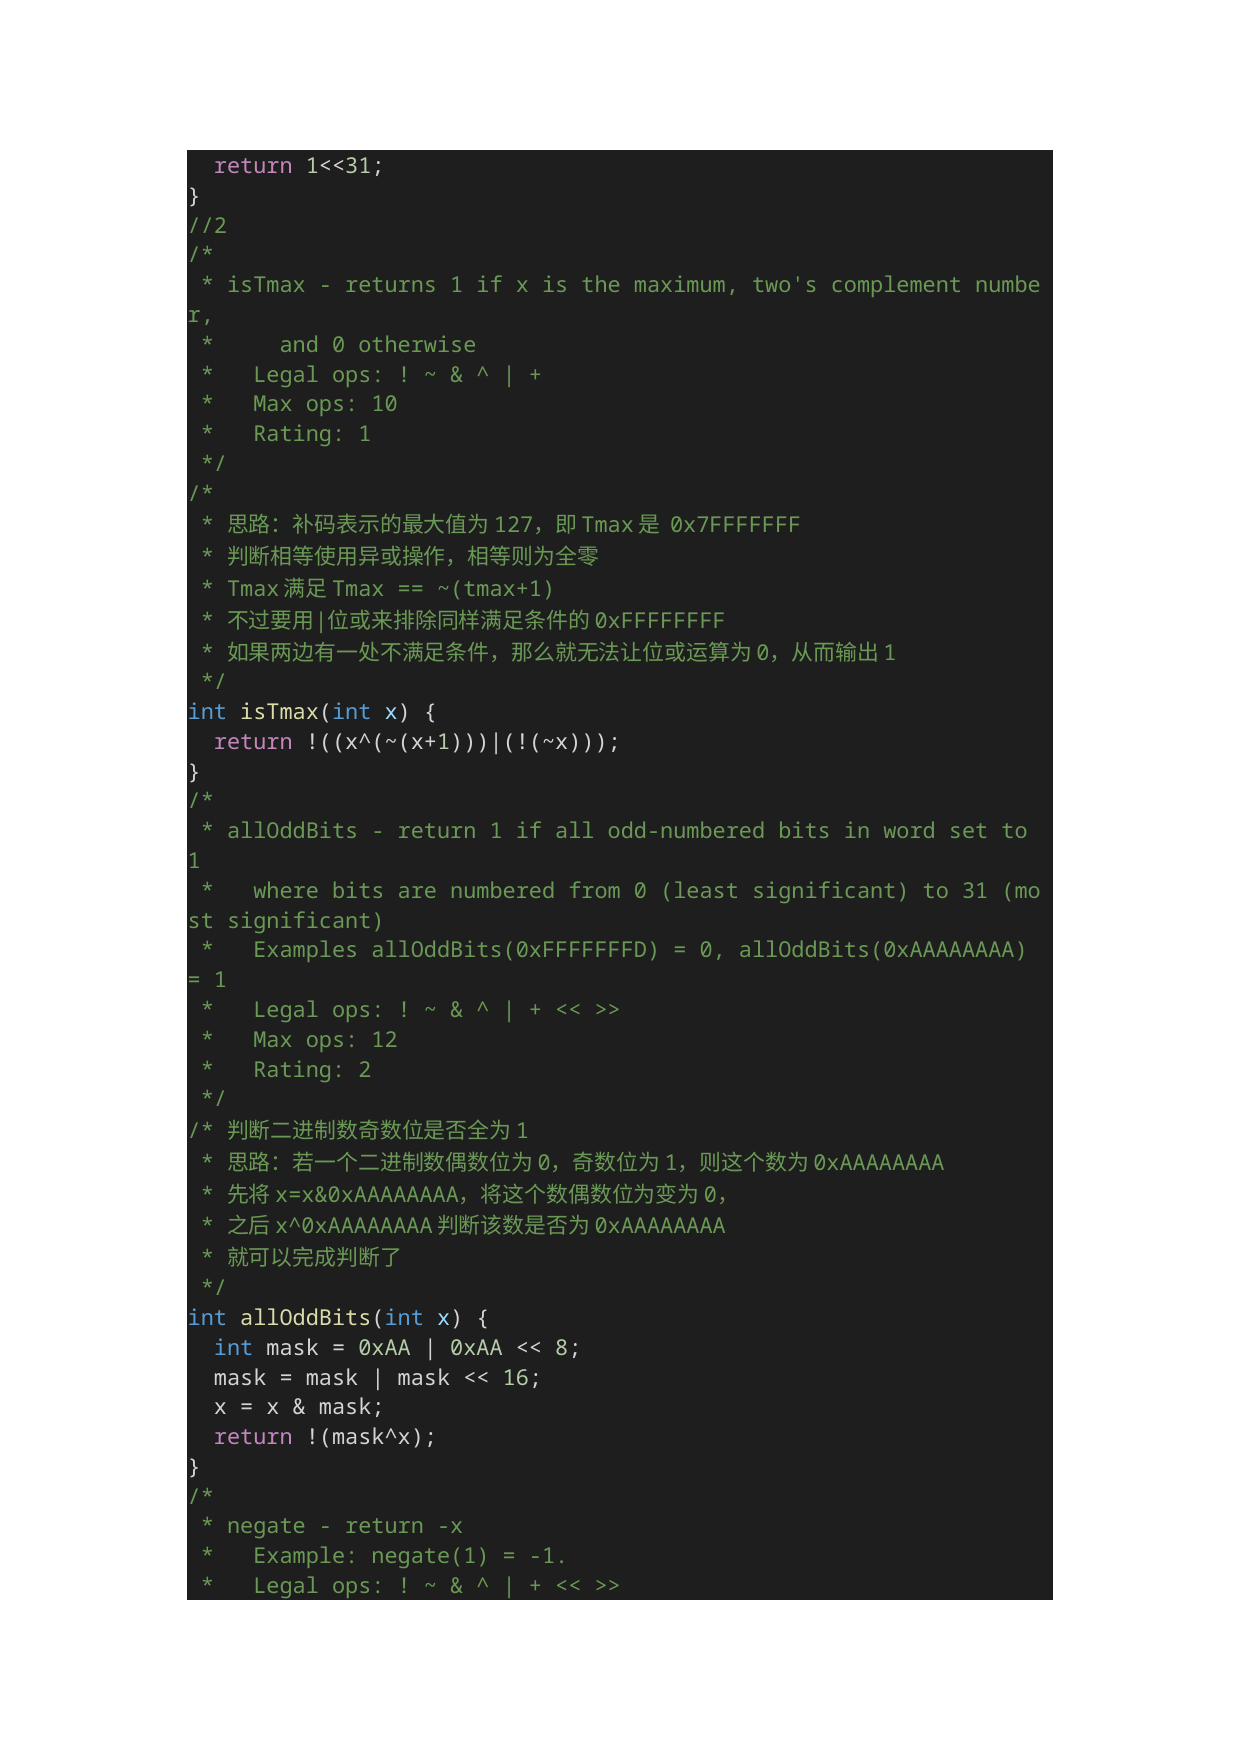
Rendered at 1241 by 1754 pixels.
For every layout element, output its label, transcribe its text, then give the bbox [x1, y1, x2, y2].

text /* [187, 239, 1053, 269]
text } [187, 1451, 1053, 1481]
text int allOddBits(int x) { [187, 1302, 1053, 1332]
text * 不过要用|位或来排除同样满足条件的0xFFFFFFFF [187, 603, 1053, 634]
text //2 [187, 209, 1053, 239]
text * allOddBits - return 1 if all odd-numbered bits in word set to 1 [187, 815, 1053, 875]
text int mask = 0xAA | 0xAA << 8; [187, 1332, 1053, 1361]
text * 就可以完成判断了 [187, 1240, 1053, 1272]
text } [187, 756, 1053, 786]
text */ [187, 448, 1053, 478]
text /* 判断二进制数奇数位是否全为1 [187, 1113, 1053, 1145]
text */ [187, 666, 1053, 696]
text /* [187, 786, 1053, 815]
text * and 0 otherwise [187, 329, 1053, 358]
text int isTmax(int x) { [187, 696, 1053, 726]
text /* [187, 1481, 1053, 1510]
text x = x & mask; [187, 1391, 1053, 1421]
text * Legal ops: ! ~ & ^ | + << >> [187, 994, 1053, 1024]
text * negate - return -x [187, 1510, 1053, 1540]
text * Legal ops: ! ~ & ^ | + [187, 358, 1053, 388]
text * 如果两边有一处不满足条件，那么就无法让位或运算为0，从而输出1 [187, 634, 1053, 666]
text * where bits are numbered from 0 (least significant) to 31 (most significant) [187, 875, 1053, 934]
text * Rating: 2 [187, 1054, 1053, 1083]
text return 1<<31; [187, 150, 1053, 180]
text mask = mask | mask << 16; [187, 1361, 1053, 1391]
text * Max ops: 12 [187, 1024, 1053, 1054]
text /* [187, 478, 1053, 507]
text */ [187, 1272, 1053, 1302]
text * Rating: 1 [187, 418, 1053, 448]
text * 思路：若一个二进制数偶数位为0，奇数位为1，则这个数为0xAAAAAAAA [187, 1145, 1053, 1177]
text * Legal ops: ! ~ & ^ | + << >> [187, 1570, 1053, 1600]
text * 之后x^0xAAAAAAAA判断该数是否为0xAAAAAAAA [187, 1208, 1053, 1240]
text * 先将x=x&0xAAAAAAAA，将这个数偶数位为变为0， [187, 1177, 1053, 1208]
text * 思路：补码表示的最大值为127，即Tmax是 0x7FFFFFFF [187, 507, 1053, 539]
text * Tmax满足Tmax == ~(tmax+1) [187, 571, 1053, 603]
text return !((x^(~(x+1)))|(!(~x))); [187, 726, 1053, 756]
text * Example: negate(1) = -1. [187, 1540, 1053, 1570]
text * 判断相等使用异或操作，相等则为全零 [187, 539, 1053, 571]
text * Max ops: 10 [187, 388, 1053, 418]
text return !(mask^x); [187, 1421, 1053, 1451]
text */ [187, 1083, 1053, 1113]
text } [187, 180, 1053, 209]
text * isTmax - returns 1 if x is the maximum, two's complement number, [187, 269, 1053, 329]
text * Examples allOddBits(0xFFFFFFFD) = 0, allOddBits(0xAAAAAAAA) = 1 [187, 934, 1053, 994]
